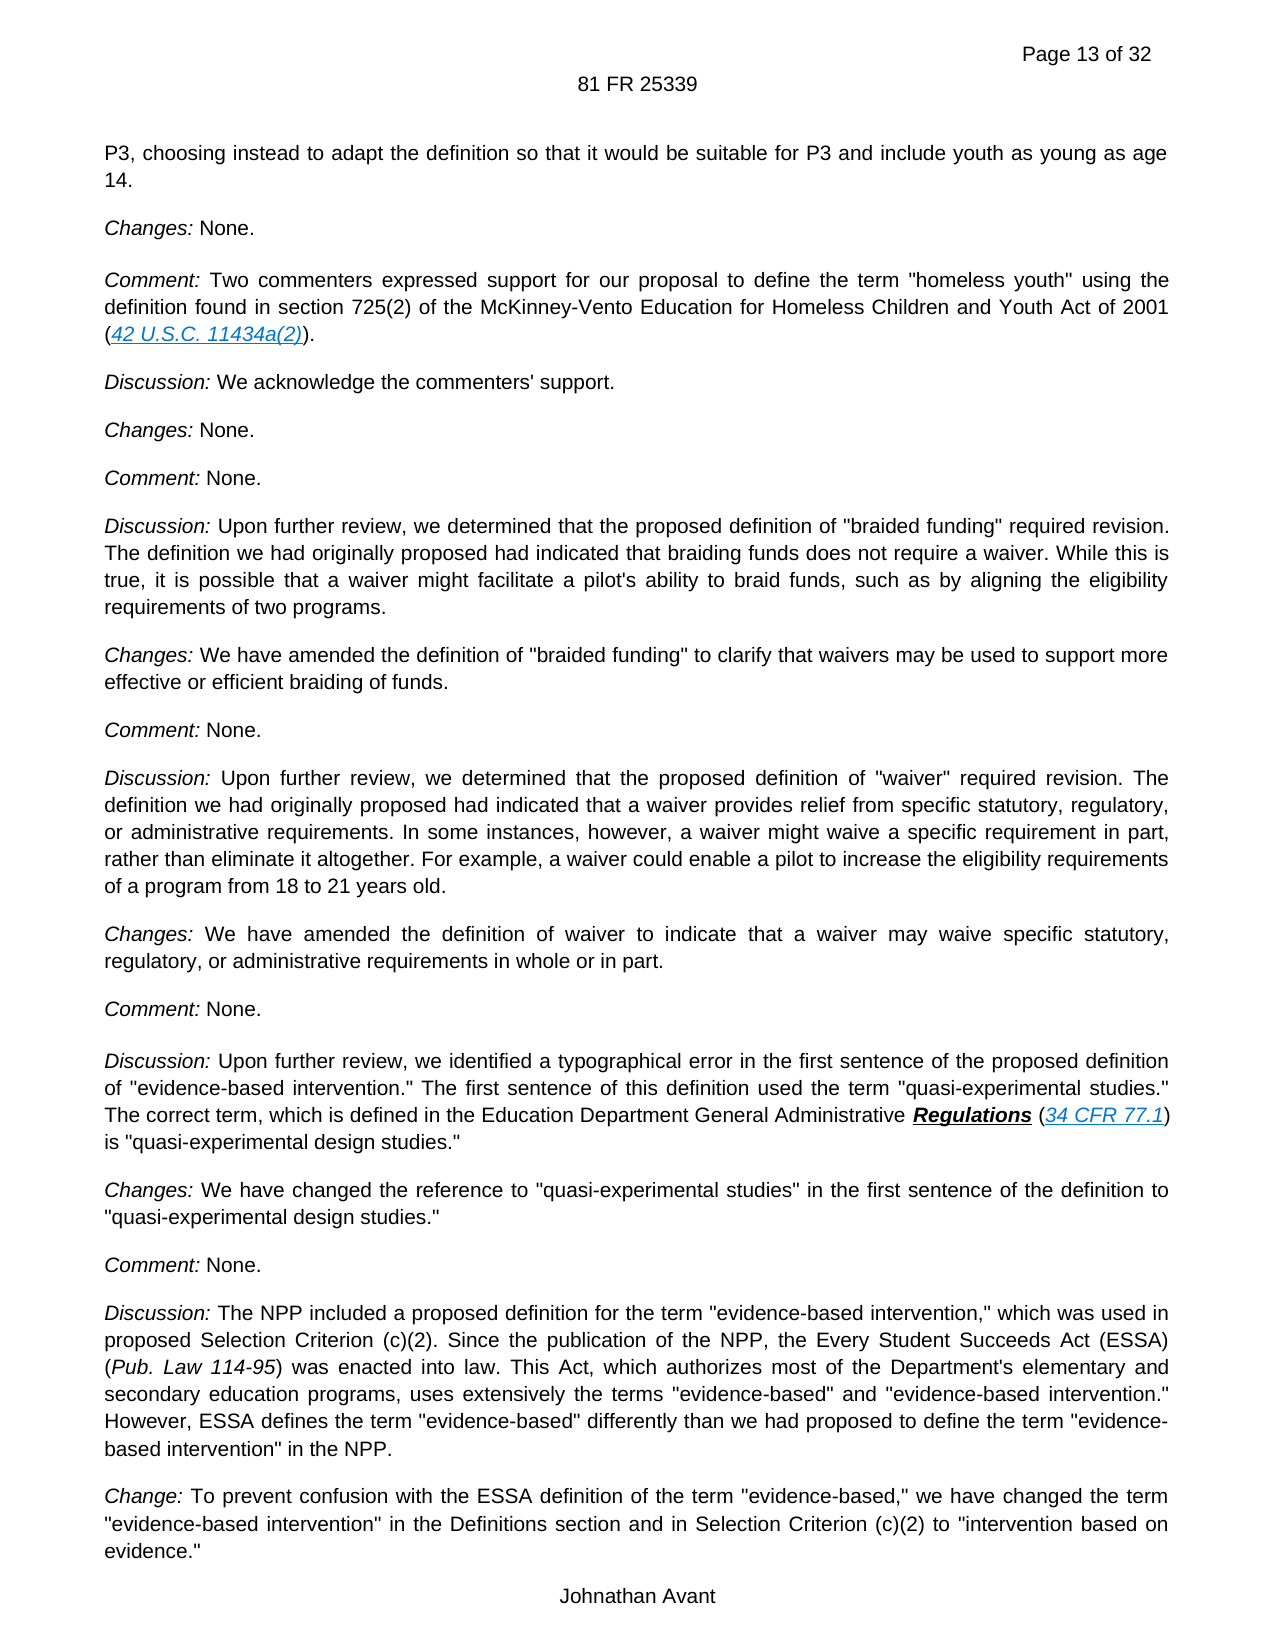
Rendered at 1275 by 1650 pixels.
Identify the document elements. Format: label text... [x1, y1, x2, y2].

text Changes: We have amended the definition of "braided funding" to clarify that waivers may be used to support more effective or efficient braiding of funds. [104, 639, 1171, 694]
text Changes: We have changed the reference to "quasi-experimental studies" in the first sentence of the definition to "quasi-experimental design studies." [104, 1175, 1171, 1229]
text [104, 137, 1171, 192]
text Changes: None. [104, 414, 1171, 442]
text Changes: None. [104, 212, 1171, 239]
text Change: To prevent confusion with the ESSA definition of the term "evidence-based," we have changed the term "evidence-based intervention" in the Definitions section and in Selection Criterion (c)(2) to "intervention based on evidence." [104, 1481, 1171, 1562]
text Comment: None. [104, 462, 1171, 489]
text Discussion: Upon further review, we determined that the proposed definition of "braided funding" required revision. The definition we had originally proposed had indicated that braiding funds does not require a waiver. While this is true, it is possible that a waiver might facilitate a pilot's ability to braid funds, such as by aligning the eligibility requirements of two programs. [104, 510, 1171, 619]
text Comment: None. [104, 994, 1171, 1021]
text Discussion: The NPP included a proposed definition for the term "evidence-based intervention," which was used in proposed Selection Criterion (c)(2). Since the publication of the NPP, the Every Student Succeeds Act (ESSA) (Pub. Law 114-95) was enacted into law. This Act, which authorizes most of the Department's elementary and secondary education programs, uses extensively the terms "evidence-based" and "evidence-based intervention." However, ESSA defines the term "evidence-based" differently than we had proposed to define the term "evidence-based intervention" in the NPP. [104, 1298, 1171, 1460]
text Changes: We have amended the definition of waiver to indicate that a waiver may waive specific statutory, regulatory, or administrative requirements in whole or in part. [104, 919, 1171, 973]
text Comment: None. [104, 1250, 1171, 1277]
text Comment: None. [104, 714, 1171, 742]
text Discussion: Upon further review, we identified a typographical error in the first sentence of the proposed definition of "evidence-based intervention." The first sentence of this definition used the term "quasi-experimental studies." The correct term, which is defined in the Education Department General Administrative Regulations (34 CFR 77.1) is "quasi-experimental design studies." [104, 1046, 1171, 1154]
text Discussion: We acknowledge the commenters' support. [104, 367, 1171, 394]
text Discussion: Upon further review, we determined that the proposed definition of "waiver" required revision. The definition we had originally proposed had indicated that a waiver provides relief from specific statutory, regulatory, or administrative requirements. In some instances, however, a waiver might waive a specific requirement in part, rather than eliminate it altogether. For example, a waiver could enable a pilot to increase the eligibility requirements of a program from 18 to 21 years old. [104, 762, 1171, 898]
text Comment: Two commenters expressed support for our proposal to define the term "homeless youth" using the definition found in section 725(2) of the McKinney-Vento Education for Homeless Children and Youth Act of 2001 (42 U.S.C. 11434a(2)). [104, 264, 1171, 346]
